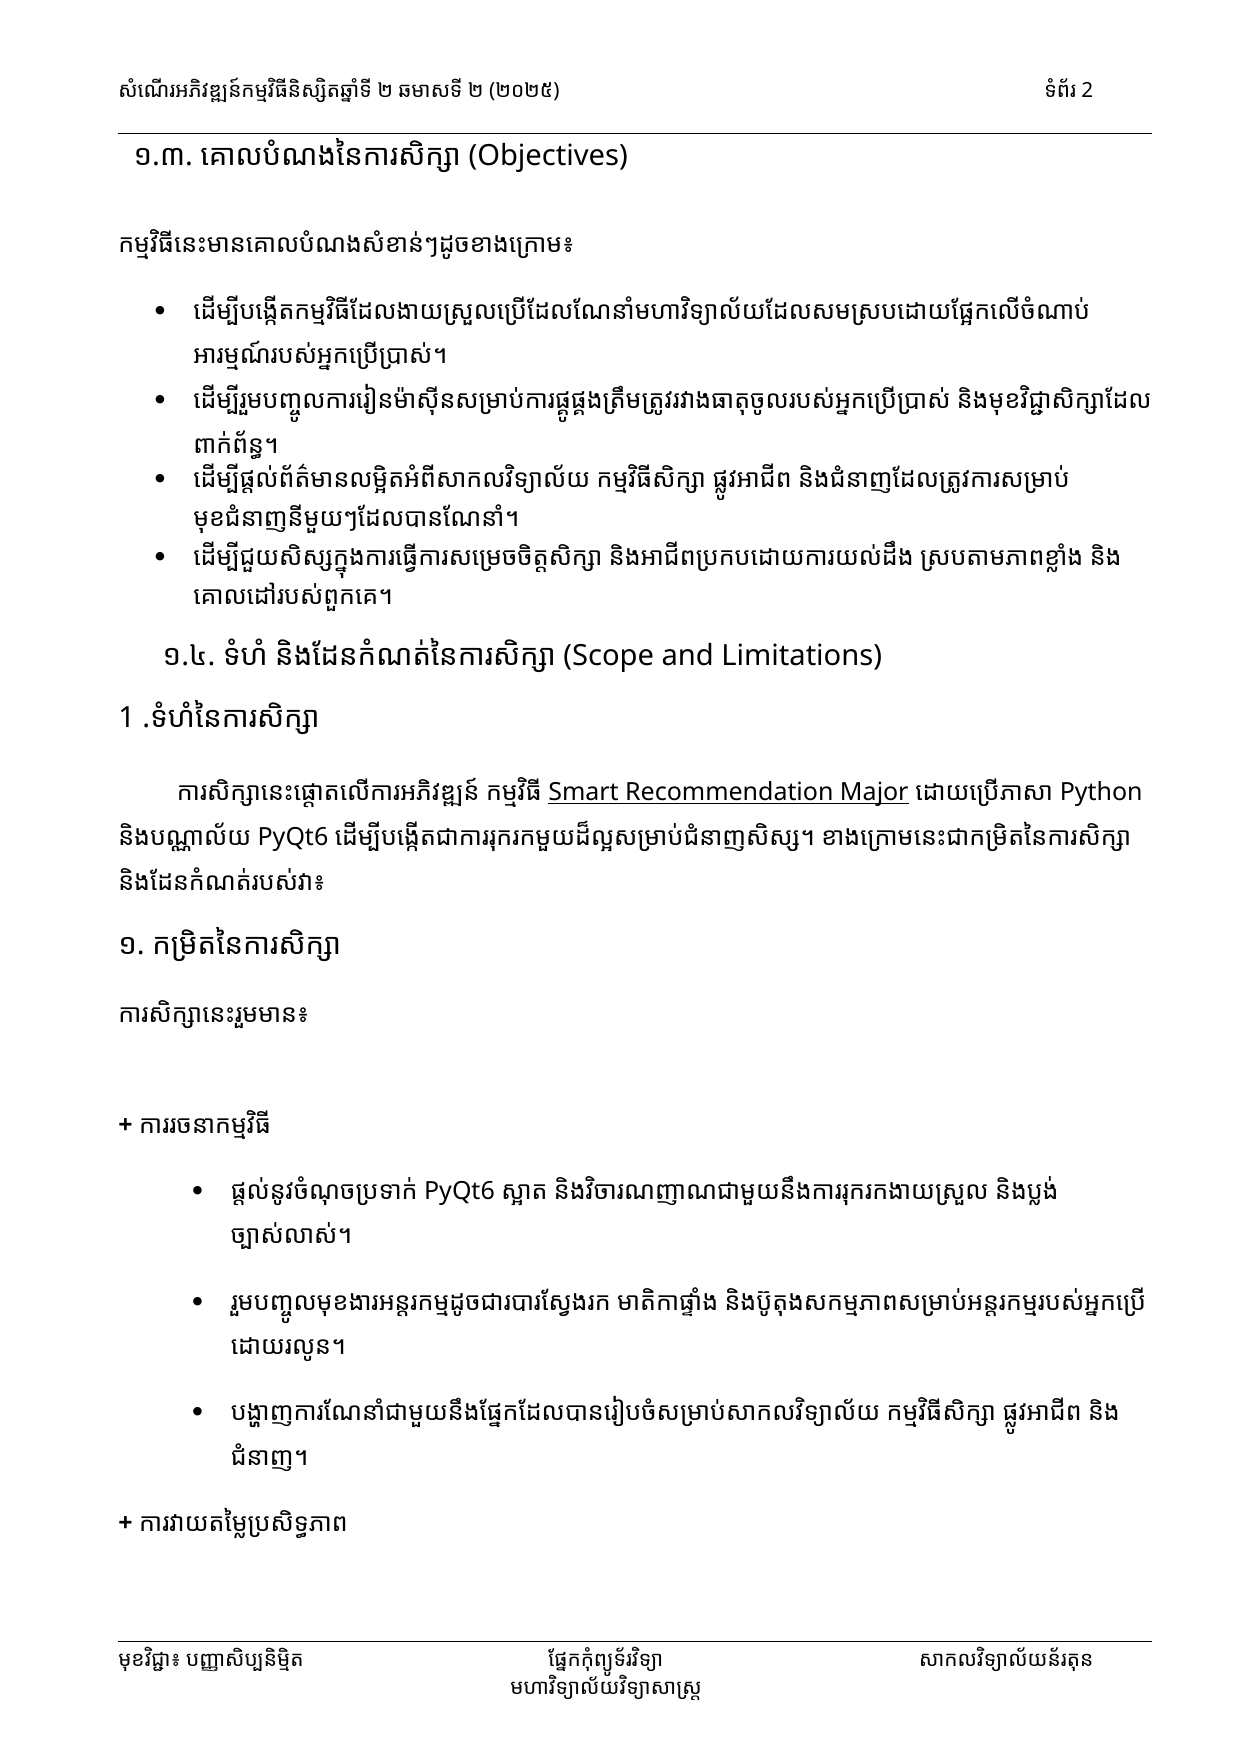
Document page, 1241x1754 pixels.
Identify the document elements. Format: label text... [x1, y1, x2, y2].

text ការសិក្សានេះផ្តោតលើការអភិវឌ្ឍន៍ កម្មវិធី Smart Recommendation Major ដោយប្រើភាសា Python និងបណ្ណាល័យ PyQt6 ដើម្បីបង្កើតជាការរុករកមួយដ៏ល្អសម្រាប់ជំនាញសិស្ស។ ខាងក្រោមនេះជាកម្រិតនៃការសិក្សា និងដែនកំណត់របស់វា៖ [118, 763, 1152, 897]
list បង្ហាញការណែនាំជាមួយនឹងផ្នែកដែលបានរៀបចំសម្រាប់សាកលវិទ្យាល័យ កម្មវិធីសិក្សា ផ្លូវអាជីព និងជំនាញ។ [193, 1383, 1152, 1473]
list ដើម្បីផ្តល់ព័ត៌មានលម្អិតអំពីសាកលវិទ្យាល័យ កម្មវិធីសិក្សា ផ្លូវអាជីព និងជំនាញដែលត្រូវការសម្រាប់មុខជំនាញនីមួយៗដែលបានណែនាំ។ [156, 460, 1152, 534]
text ១. កម្រិតនៃការសិក្សា [118, 919, 1152, 963]
list ដើម្បីរួមបញ្ចូលការរៀនម៉ាស៊ីនសម្រាប់ការផ្គូផ្គងត្រឹមត្រូវរវាងធាតុចូលរបស់អ្នកប្រើប្រាស់ និងមុខវិជ្ជាសិក្សាដែលពាក់ព័ន្ធ។ [156, 371, 1152, 460]
text + ការរចនាកម្មវិធី [118, 1051, 1152, 1140]
list ផ្តល់នូវចំណុចប្រទាក់ PyQt6 ស្អាត និងវិចារណញាណជាមួយនឹងការរុករកងាយស្រួល និងប្លង់ច្បាស់លាស់។ [193, 1162, 1152, 1251]
list រួមបញ្ចូលមុខងារអន្តរកម្មដូចជារបារស្វែងរក មាតិកាផ្ទាំង និងប៊ូតុងសកម្មភាពសម្រាប់អន្តរកម្មរបស់អ្នកប្រើដោយរលូន។ [193, 1273, 1152, 1362]
text ការសិក្សានេះរួមមាន៖ [118, 985, 1152, 1029]
text ១.៤. ទំហំ និងដែនកំណត់នៃការសិក្សា (Scope and Limitations) [118, 634, 1152, 673]
list ដើម្បីបង្កើតកម្មវិធីដែលងាយស្រួលប្រើដែលណែនាំមហាវិទ្យាល័យដែលសមស្របដោយផ្អែកលើចំណាប់អារម្មណ៍របស់អ្នកប្រើប្រាស់។ [156, 282, 1152, 371]
text ១.៣. គោលបំណងនៃការសិក្សា (Objectives) [118, 134, 1152, 174]
text 1 .ទំហំនៃការសិក្សា [118, 696, 1152, 736]
list ដើម្បីជួយសិស្សក្នុងការធ្វើការសម្រេចចិត្តសិក្សា និងអាជីពប្រកបដោយការយល់ដឹង ស្របតាមភាពខ្លាំង និងគោលដៅរបស់ពួកគេ។ [156, 539, 1152, 612]
text កម្មវិធីនេះមានគោលបំណងសំខាន់ៗដូចខាងក្រោម៖ [118, 216, 1152, 260]
text + ការវាយតម្លៃប្រសិទ្ធភាព [118, 1494, 1152, 1539]
